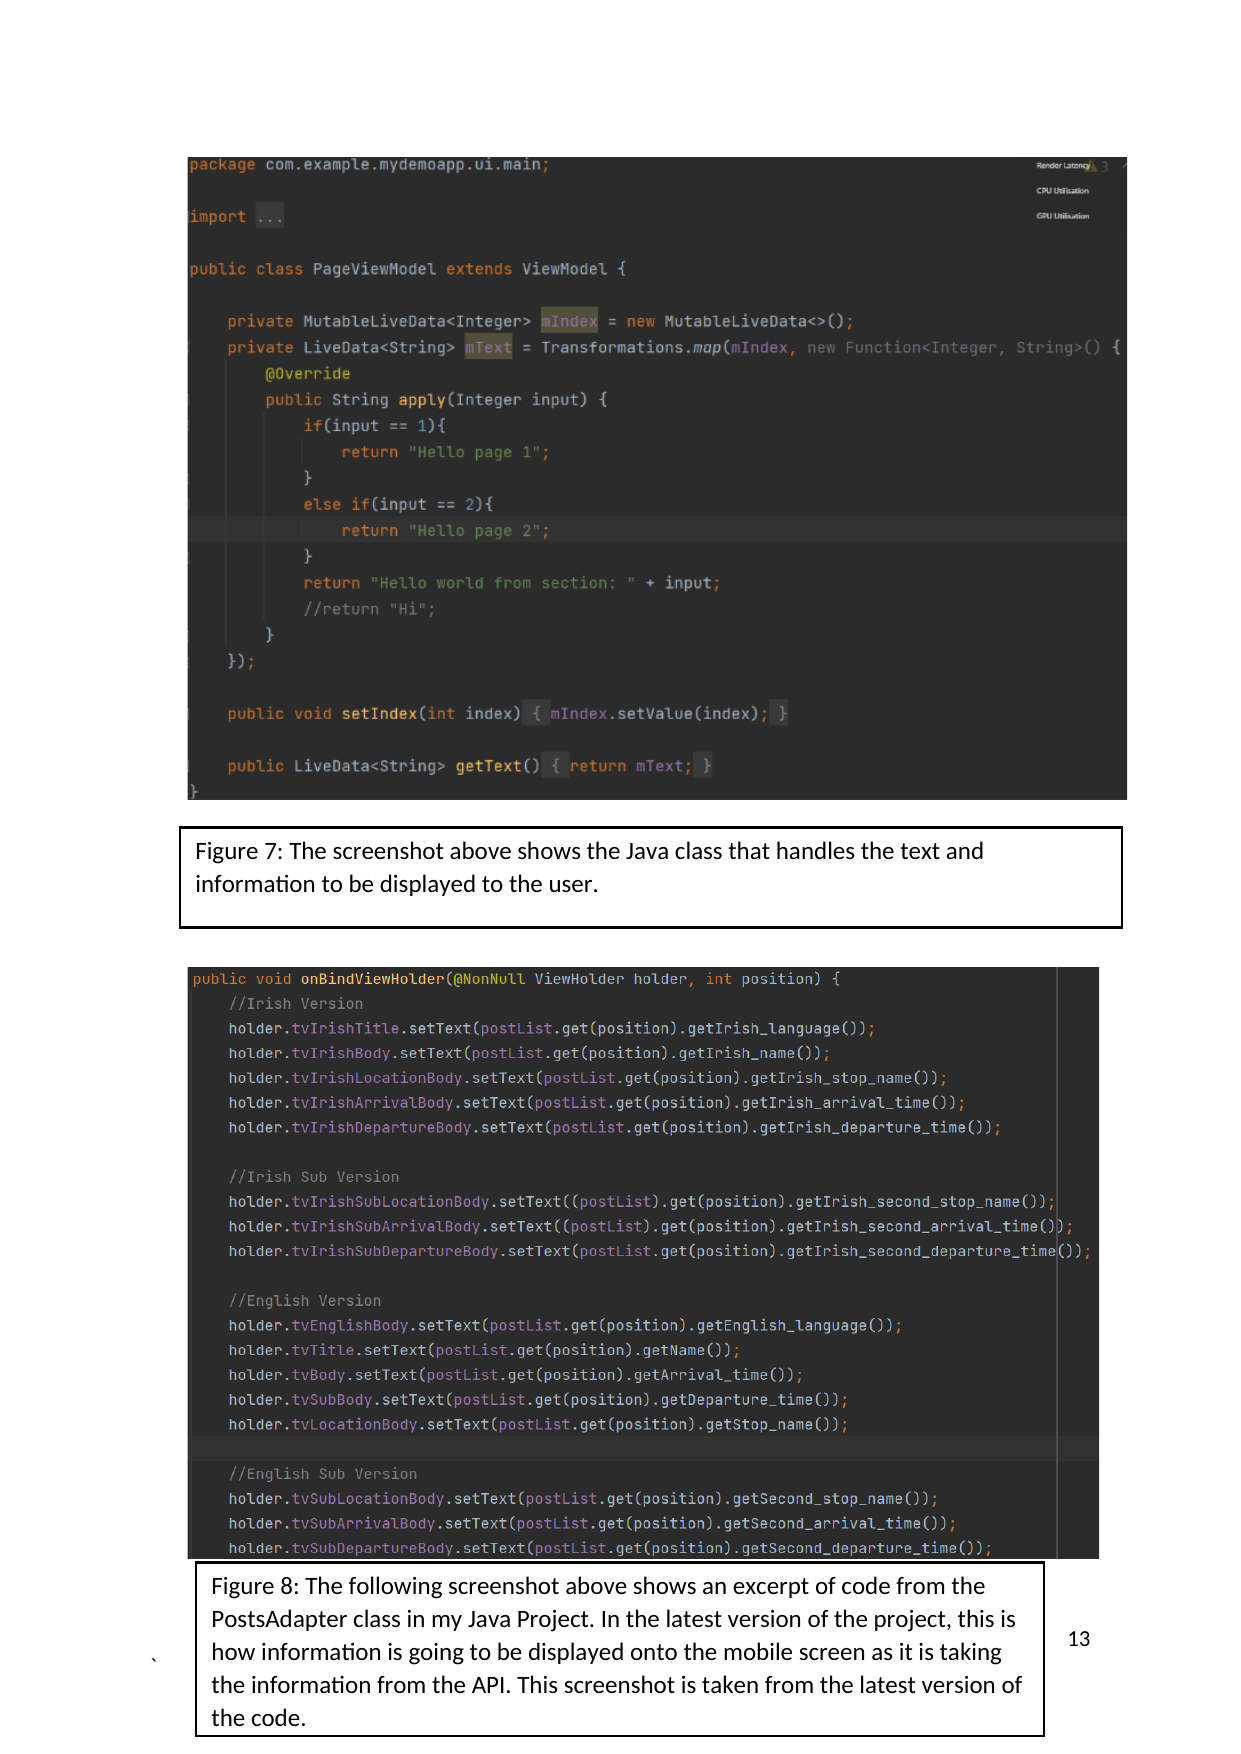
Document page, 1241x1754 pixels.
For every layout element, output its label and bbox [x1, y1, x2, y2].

picture [187, 157, 1128, 800]
picture [187, 967, 1100, 1559]
